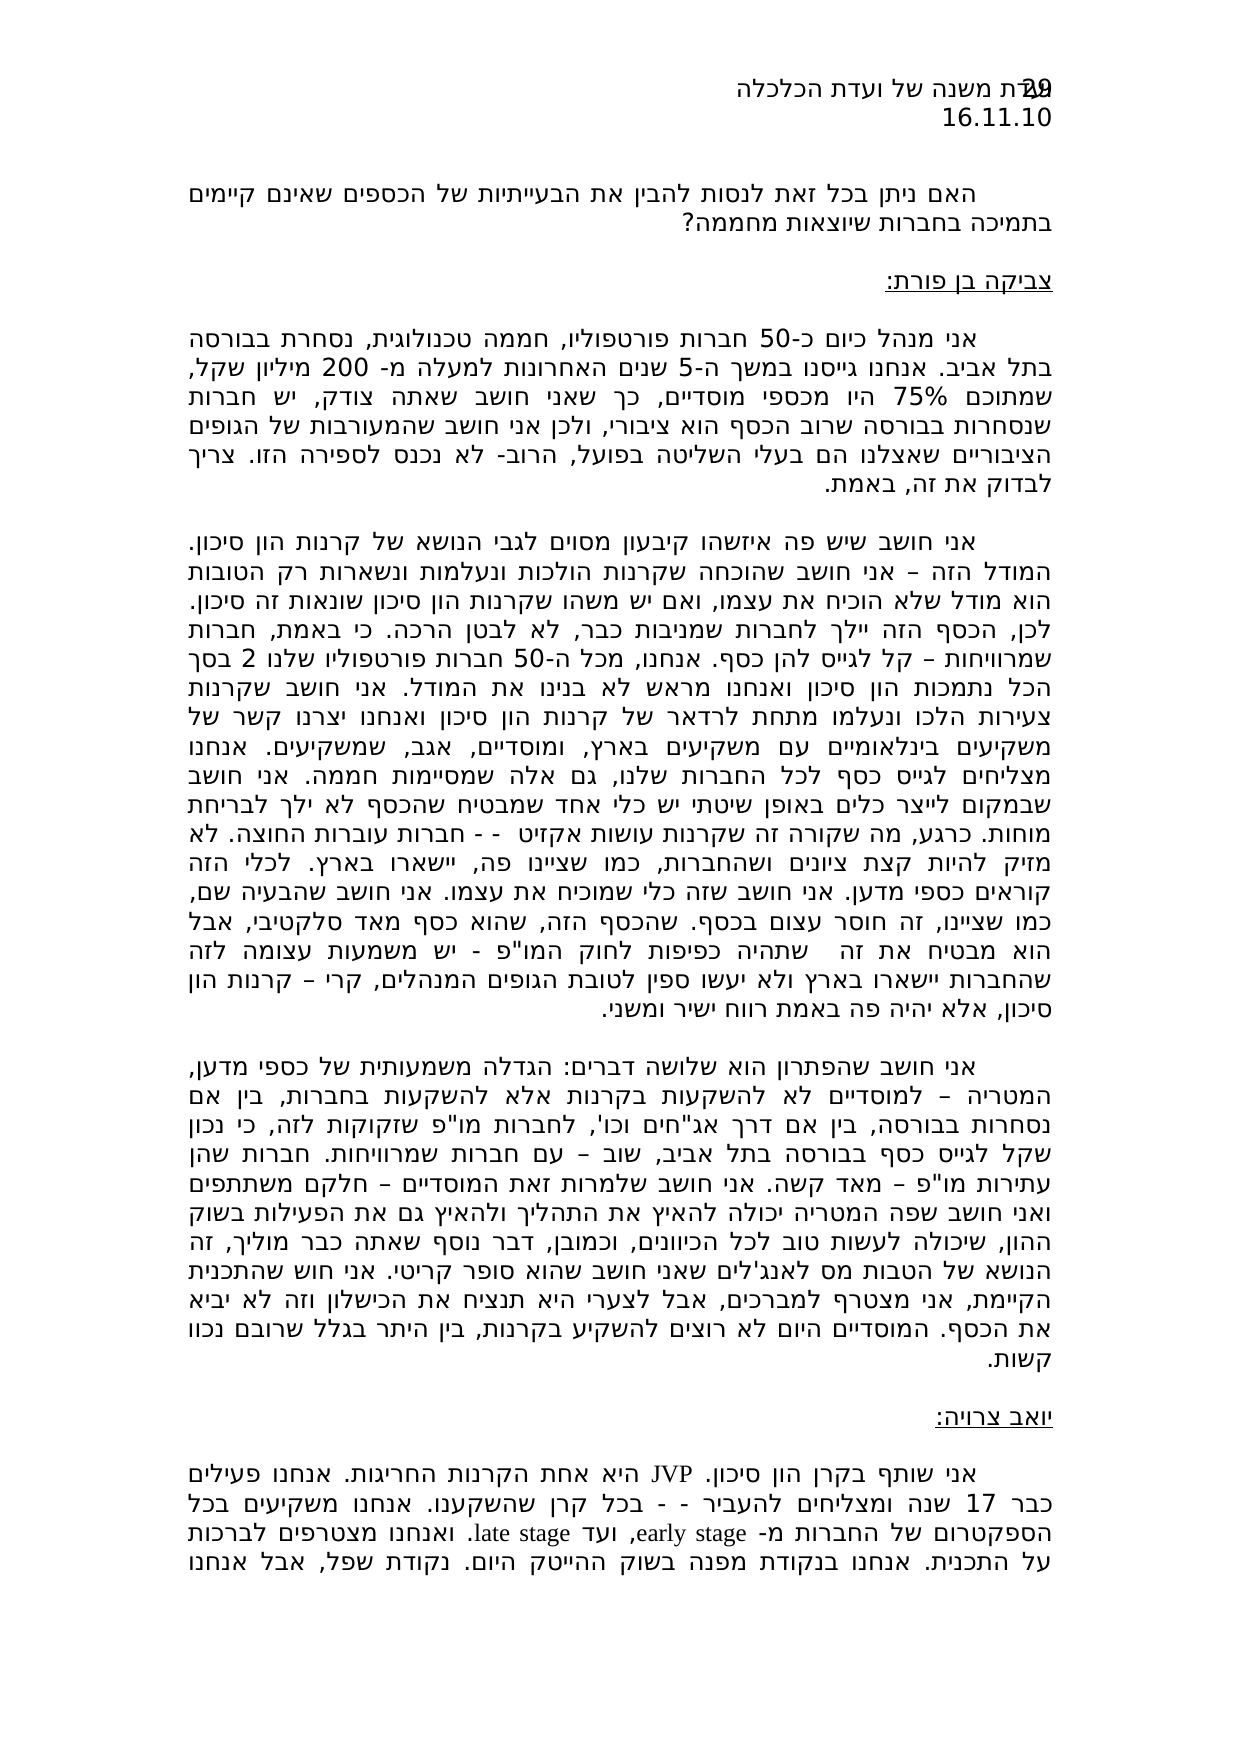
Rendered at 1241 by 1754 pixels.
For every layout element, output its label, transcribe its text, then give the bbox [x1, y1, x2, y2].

text אני חושב שהפתרון הוא שלושה דברים: הגדלה משמעותית של כספי מדען, המטריה – למוסדיים לא להשקעות בקרנות אלא להשקעות בחברות, בין אם נסחרות בבורסה, בין אם דרך אג"חים וכו', לחברות מו"פ שזקוקות לזה, כי נכון שקל לגייס כסף בבורסה בתל אביב, שוב – עם חברות שמרוויחות. חברות שהן עתירות מו"פ – מאד קשה. אני חושב שלמרות זאת המוסדיים – חלקם משתתפים ואני חושב שפה המטריה יכולה להאיץ את התהליך ולהאיץ גם את הפעילות בשוק ההון, שיכולה לעשות טוב לכל הכיוונים, וכמובן, דבר נוסף שאתה כבר מוליך, זה הנושא של הטבות מס לאנג'לים שאני חושב שהוא סופר קריטי. אני חוש שהתכנית הקיימת, אני מצטרף למברכים, אבל לצערי היא תנציח את הכישלון וזה לא יביא את הכסף. המוסדיים היום לא רוצים להשקיע בקרנות, בין היתר בגלל שרובם נכוו קשות. [187, 1052, 1053, 1373]
text אני מנהל כיום כ-50 חברות פורטפוליו, חממה טכנולוגית, נסחרת בבורסה בתל אביב. אנחנו גייסנו במשך ה-5 שנים האחרונות למעלה מ- 200 מיליון שקל, שמתוכם 75% היו מכספי מוסדיים, כך שאני חושב שאתה צודק, יש חברות שנסחרות בבורסה שרוב הכסף הוא ציבורי, ולכן אני חושב שהמעורבות של הגופים הציבוריים שאצלנו הם בעלי השליטה בפועל, הרוב- לא נכנס לספירה הזו. צריך לבדוק את זה, באמת. [187, 324, 1053, 499]
text האם ניתן בכל זאת לנסות להבין את הבעייתיות של הכספים שאינם קיימים בתמיכה בחברות שיוצאות מחממה? [187, 179, 1053, 237]
text צביקה בן פורת: [187, 266, 1053, 295]
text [187, 1459, 1053, 1576]
text אני חושב שיש פה איזשהו קיבעון מסוים לגבי הנושא של קרנות הון סיכון. המודל הזה – אני חושב שהוכחה שקרנות הולכות ונעלמות ונשארות רק הטובות הוא מודל שלא הוכיח את עצמו, ואם יש משהו שקרנות הון סיכון שונאות זה סיכון. לכן, הכסף הזה יילך לחברות שמניבות כבר, לא לבטן הרכה. כי באמת, חברות שמרוויחות – קל לגייס להן כסף. אנחנו, מכל ה-50 חברות פורטפוליו שלנו 2 בסך הכל נתמכות הון סיכון ואנחנו מראש לא בנינו את המודל. אני חושב שקרנות צעירות הלכו ונעלמו מתחת לרדאר של קרנות הון סיכון ואנחנו יצרנו קשר של משקיעים בינלאומיים עם משקיעים בארץ, ומוסדיים, אגב, שמשקיעים. אנחנו מצליחים לגייס כסף לכל החברות שלנו, גם אלה שמסיימות חממה. אני חושב שבמקום לייצר כלים באופן שיטתי יש כלי אחד שמבטיח שהכסף לא ילך לבריחת מוחות. כרגע, מה שקורה זה שקרנות עושות אקזיט - - חברות עוברות החוצה. לא מזיק להיות קצת ציונים ושהחברות, כמו שציינו פה, יישארו בארץ. לכלי הזה קוראים כספי מדען. אני חושב שזה כלי שמוכיח את עצמו. אני חושב שהבעיה שם, כמו שציינו, זה חוסר עצום בכסף. שהכסף הזה, שהוא כסף מאד סלקטיבי, אבל הוא מבטיח את זה שתהיה כפיפות לחוק המו"פ - יש משמעות עצומה לזה שהחברות יישארו בארץ ולא יעשו ספין לטובת הגופים המנהלים, קרי – קרנות הון סיכון, אלא יהיה פה באמת רווח ישיר ומשני. [187, 527, 1053, 1023]
text יואב צרויה: [187, 1402, 1053, 1431]
